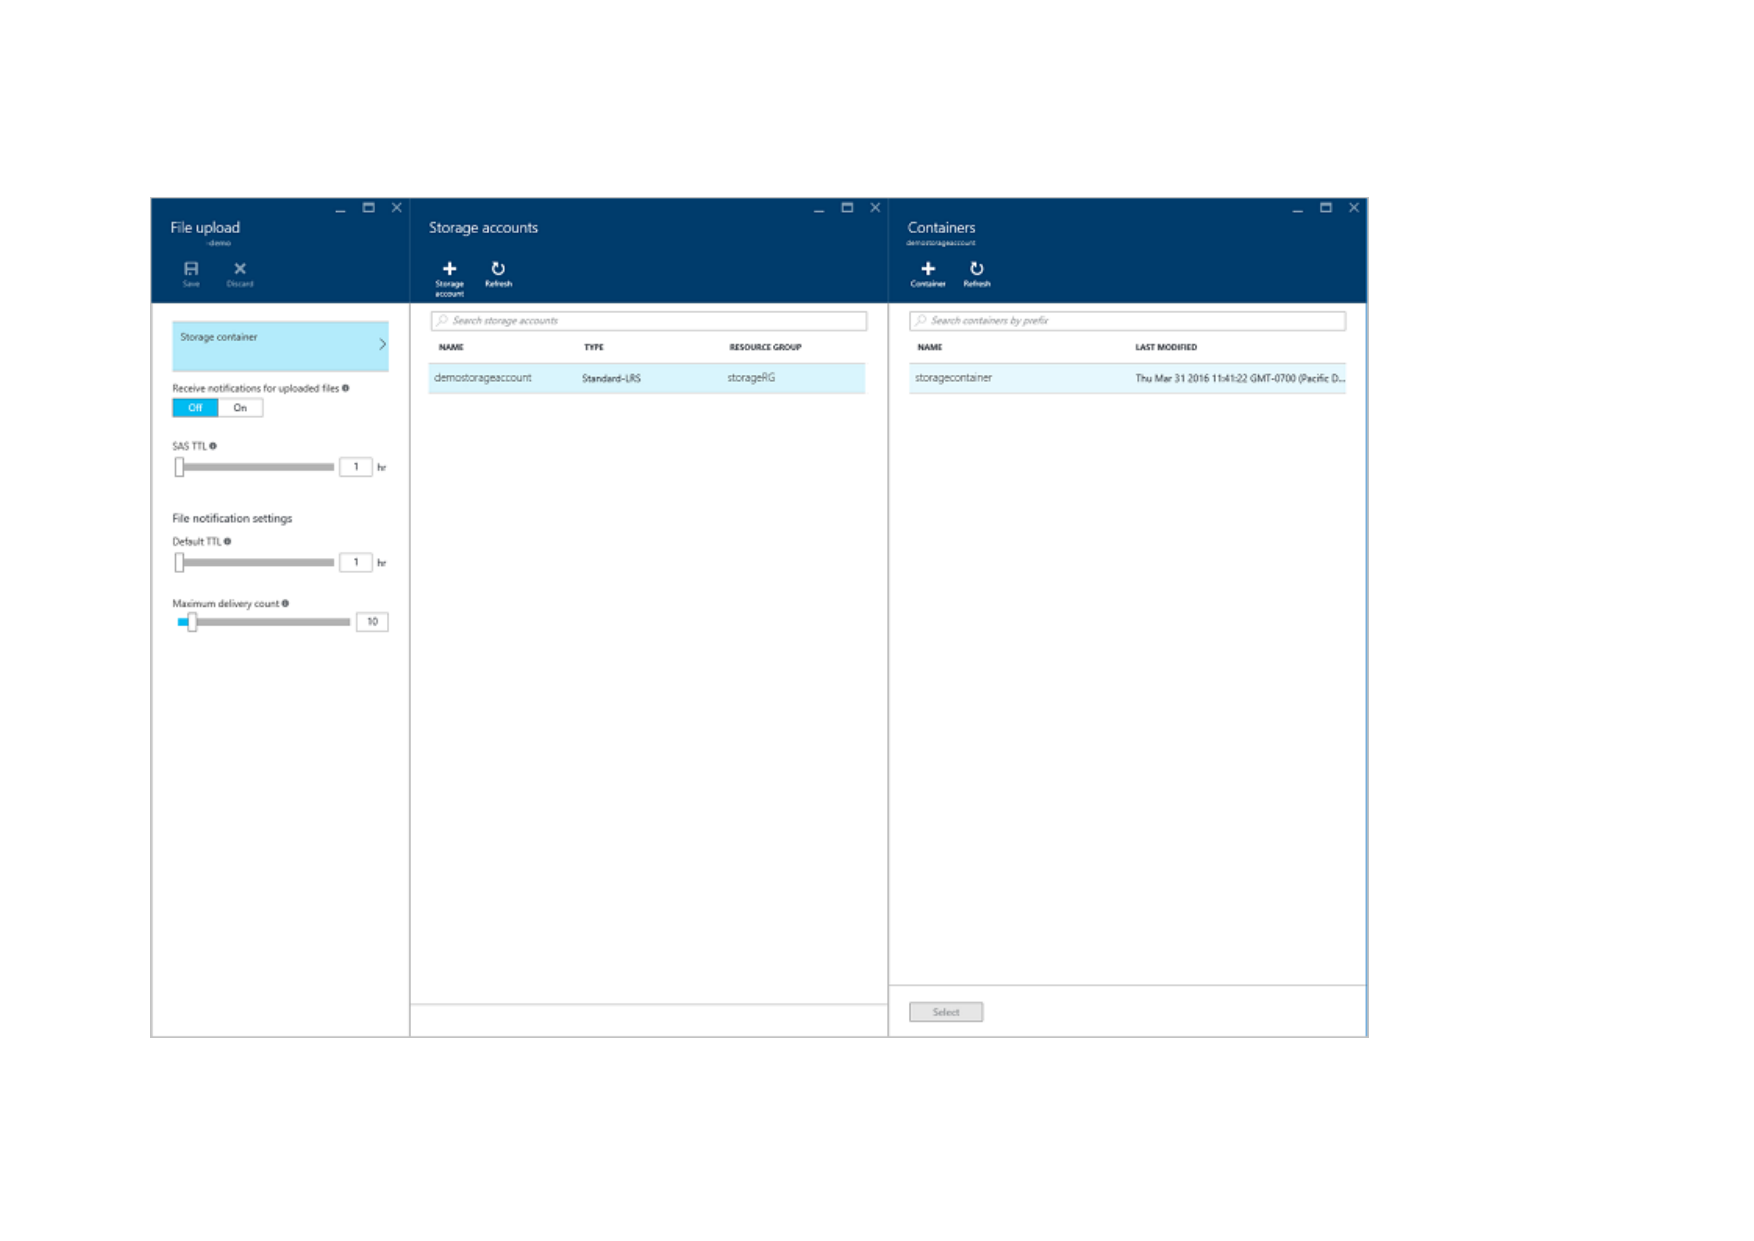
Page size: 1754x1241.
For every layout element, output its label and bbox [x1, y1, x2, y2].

picture [150, 197, 1369, 1038]
